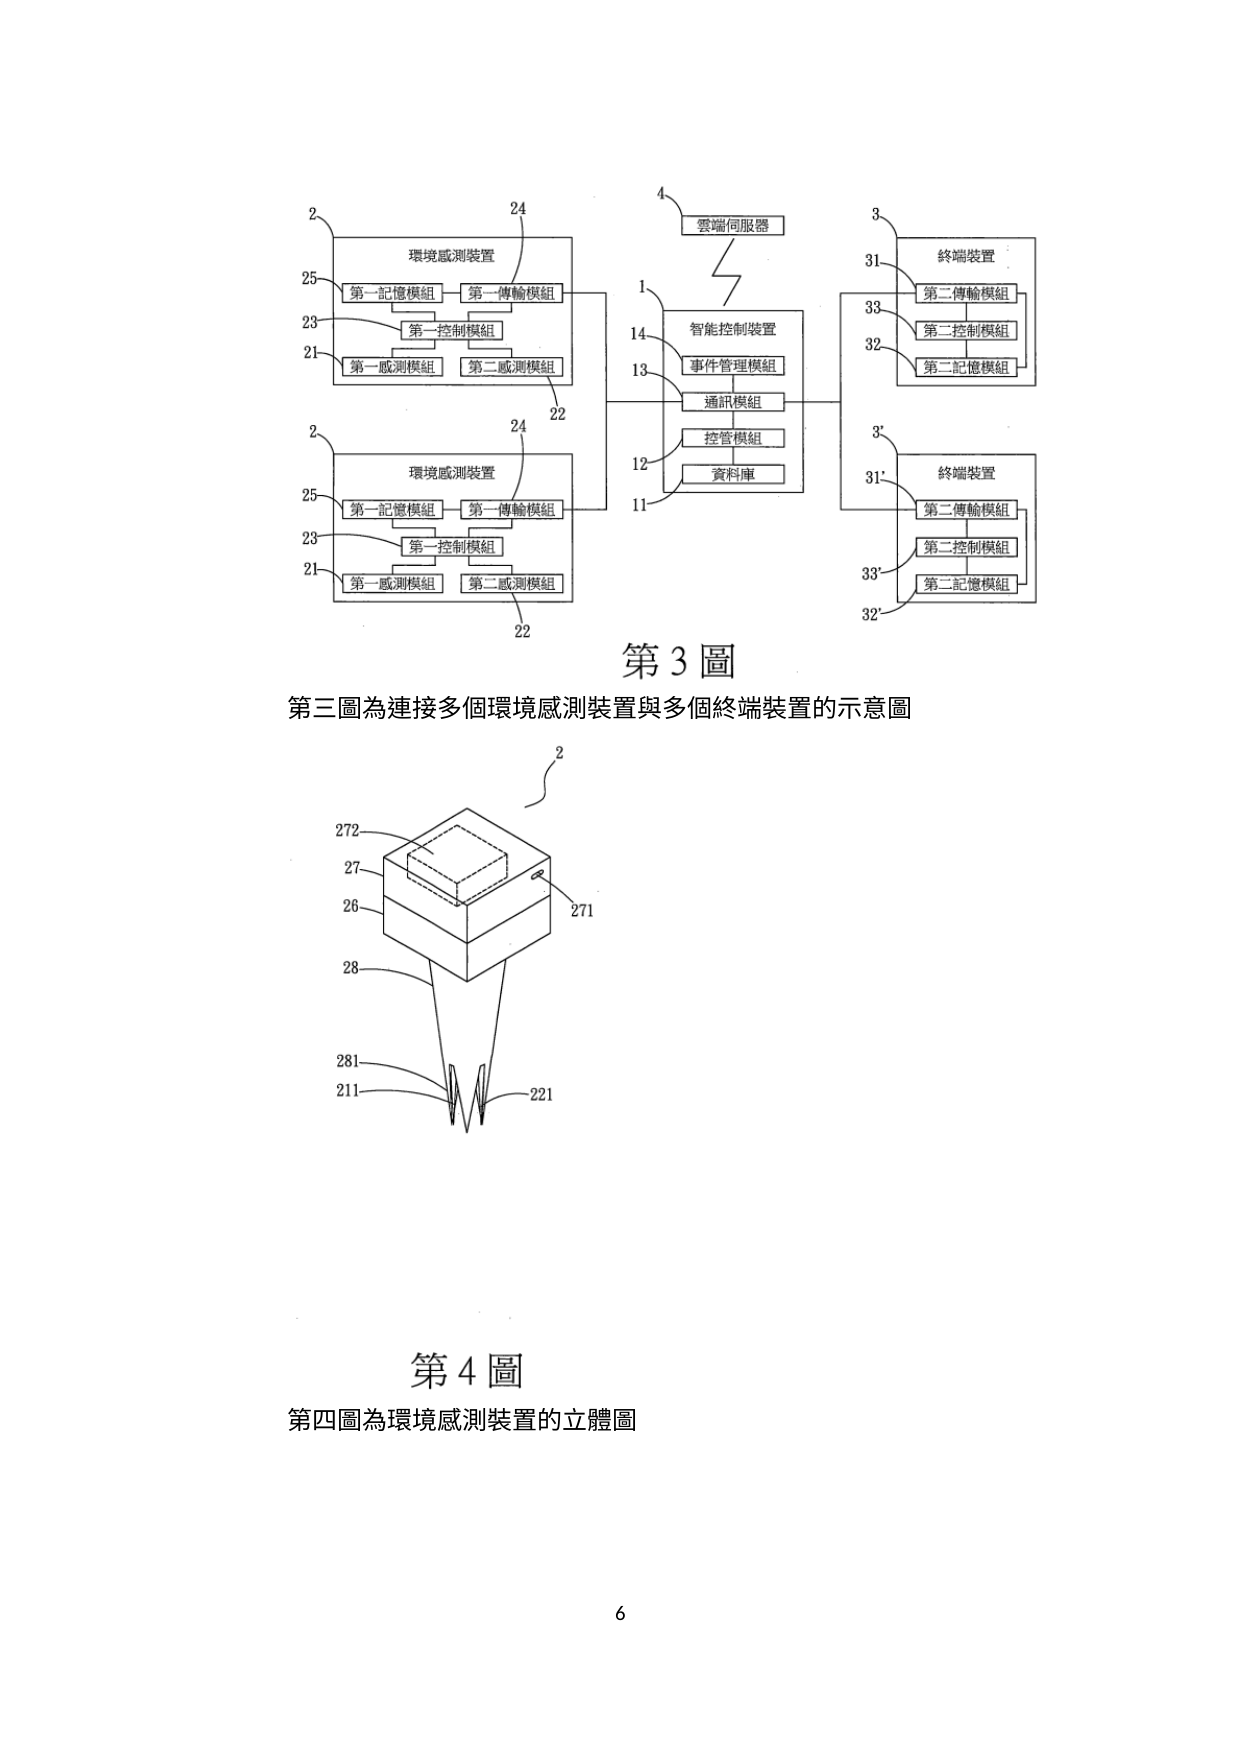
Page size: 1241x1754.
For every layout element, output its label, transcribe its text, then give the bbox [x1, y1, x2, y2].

picture [287, 162, 1045, 685]
picture [287, 725, 619, 1394]
list 第三圖為連接多個環境感測裝置與多個終端裝置的示意圖 [287, 687, 1053, 725]
list 第四圖為環境感測裝置的立體圖 [287, 1400, 1053, 1437]
